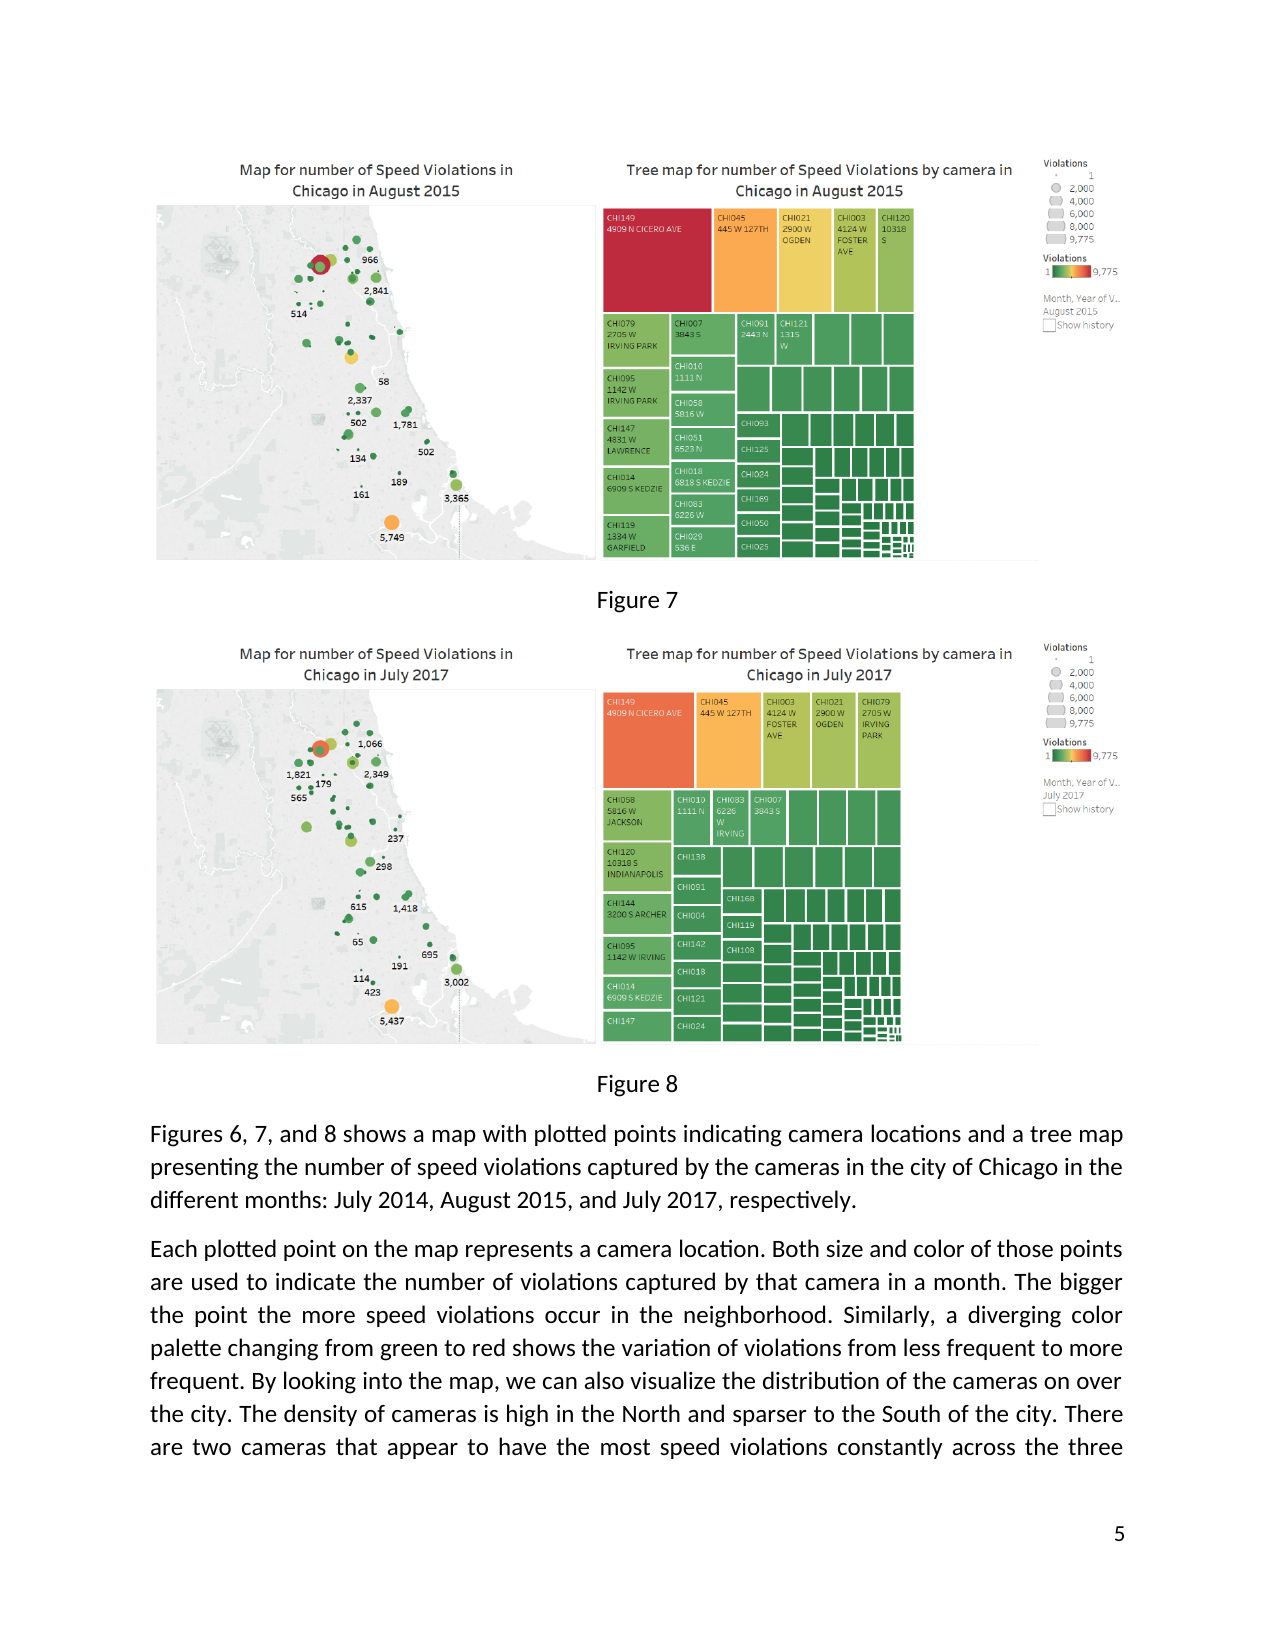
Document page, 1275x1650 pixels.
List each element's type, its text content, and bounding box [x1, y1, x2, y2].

text Figure 8 [150, 1068, 1125, 1099]
picture [150, 634, 1125, 1050]
text Figures 6, 7, and 8 shows a map with plotted points indicating camera locations and a tree map presenting the number of speed violations captured by the cameras in the city of Chicago in the different months: July 2014, August 2015, and July 2017, respectively. [150, 1118, 1125, 1214]
text Figure 7 [150, 584, 1125, 615]
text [150, 1233, 1125, 1462]
picture [150, 150, 1125, 566]
